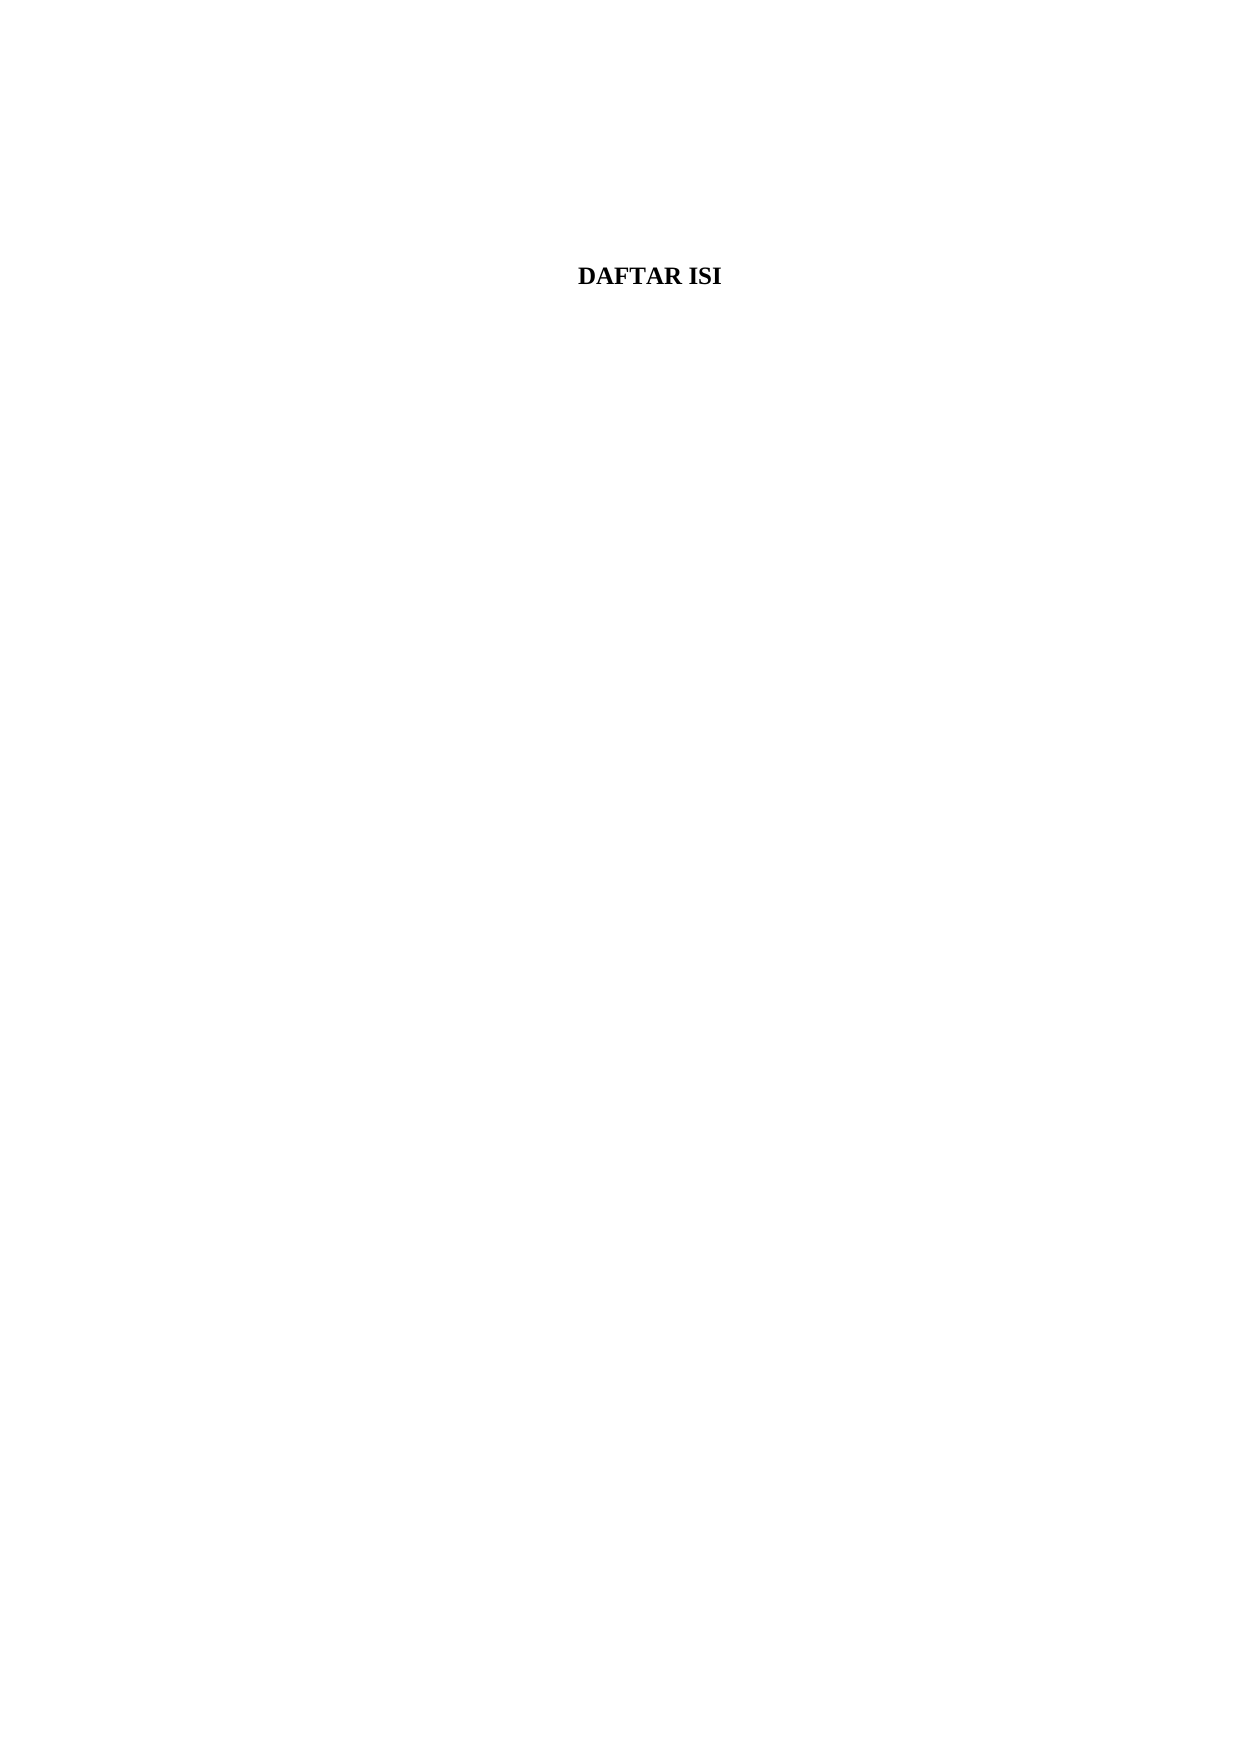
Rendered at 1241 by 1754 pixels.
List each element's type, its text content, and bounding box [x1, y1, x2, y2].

text DAFTAR ISI [236, 261, 1063, 290]
